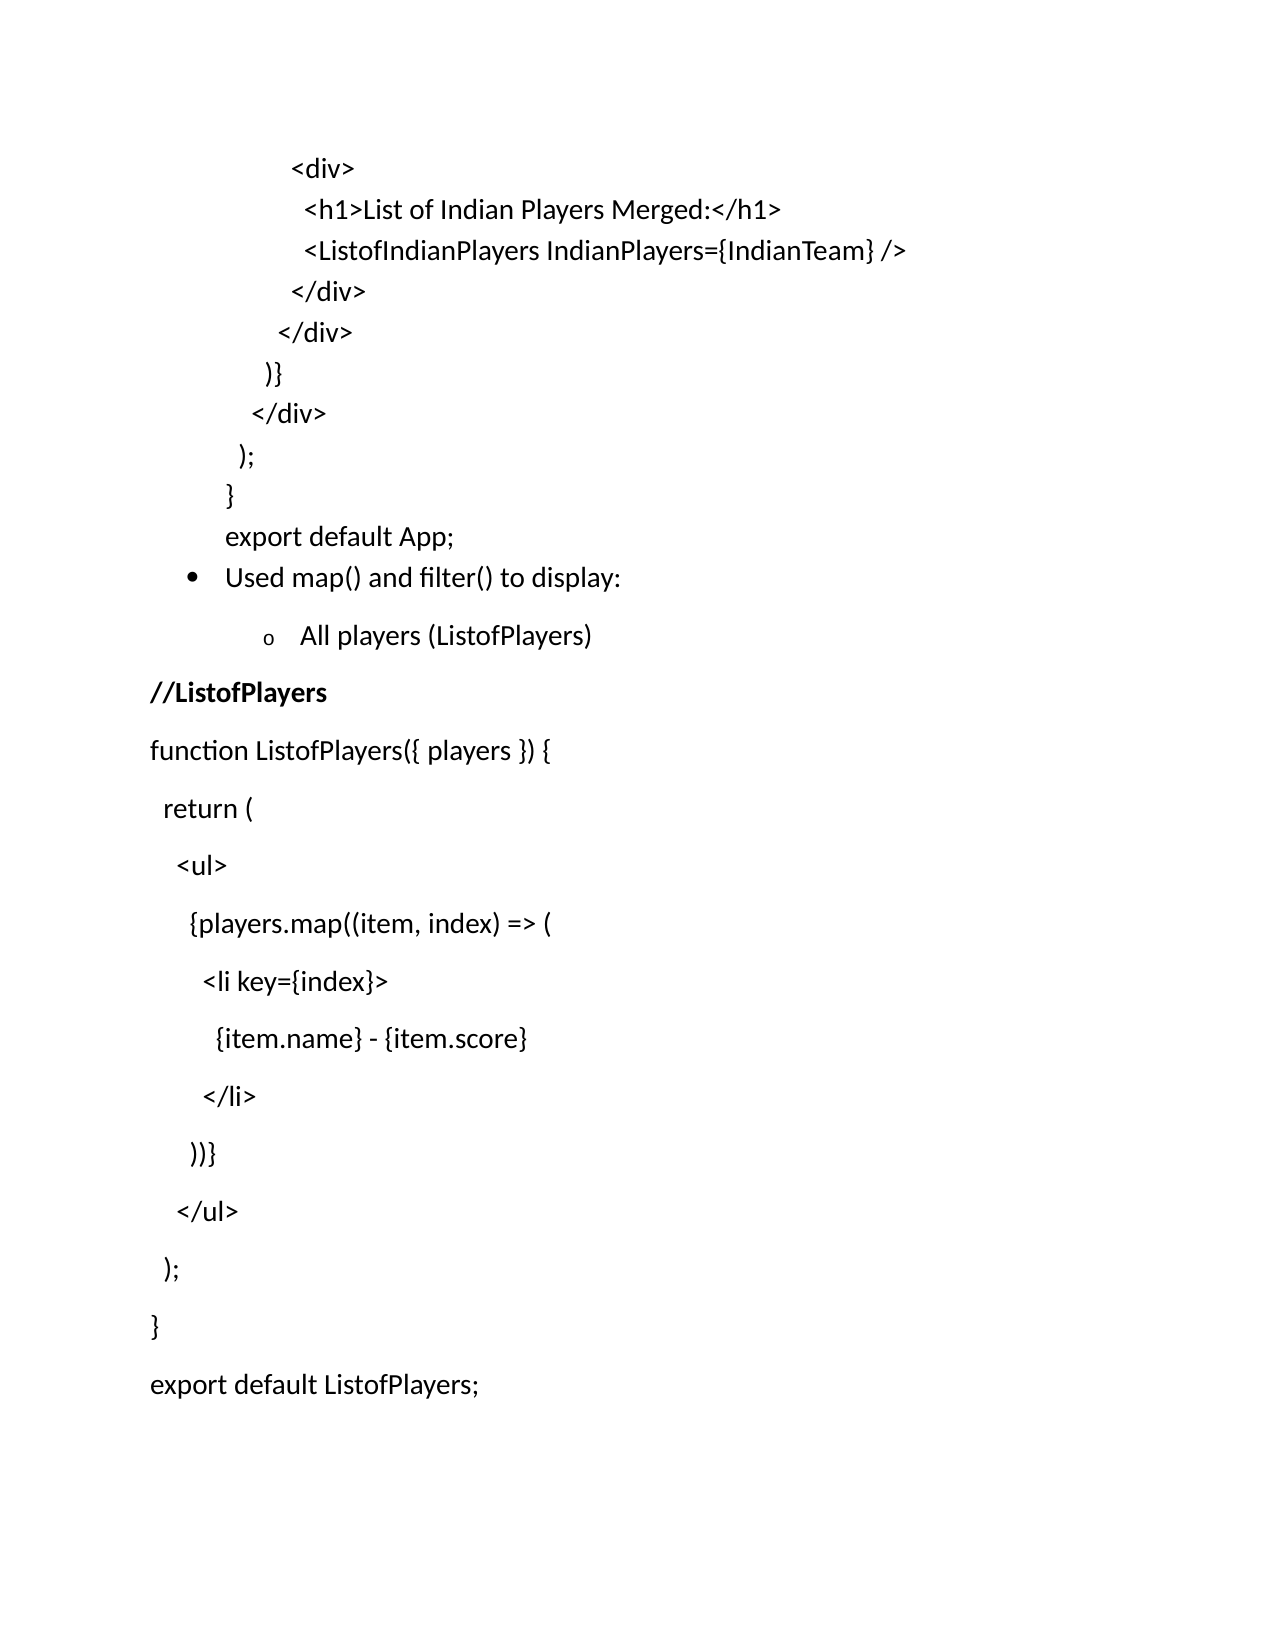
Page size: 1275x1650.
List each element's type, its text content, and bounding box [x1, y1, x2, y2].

text return ( [150, 790, 1125, 825]
list export default App; [225, 518, 1125, 554]
list </div> [225, 396, 1125, 431]
list Used map() and filter() to display: [187, 559, 1125, 595]
text export default ListofPlayers; [150, 1366, 1125, 1401]
text </li> [150, 1078, 1125, 1113]
text </ul> [150, 1193, 1125, 1229]
list All players (ListofPlayers) [262, 617, 1125, 653]
text ))} [150, 1135, 1125, 1171]
list <div> [225, 150, 1125, 186]
text //ListofPlayers [150, 674, 1125, 710]
list </div> [225, 273, 1125, 308]
text {players.map((item, index) => ( [150, 905, 1125, 941]
list ); [225, 437, 1125, 472]
list } [225, 477, 1125, 513]
list <ListofIndianPlayers IndianPlayers={IndianTeam} /> [225, 232, 1125, 267]
text <li key={index}> [150, 963, 1125, 998]
text function ListofPlayers({ players }) { [150, 732, 1125, 768]
text } [150, 1308, 1125, 1344]
list )} [225, 355, 1125, 390]
text ); [150, 1251, 1125, 1286]
text <ul> [150, 847, 1125, 883]
text {item.name} - {item.score} [150, 1020, 1125, 1056]
list </div> [225, 314, 1125, 349]
list <h1>List of Indian Players Merged:</h1> [225, 191, 1125, 227]
